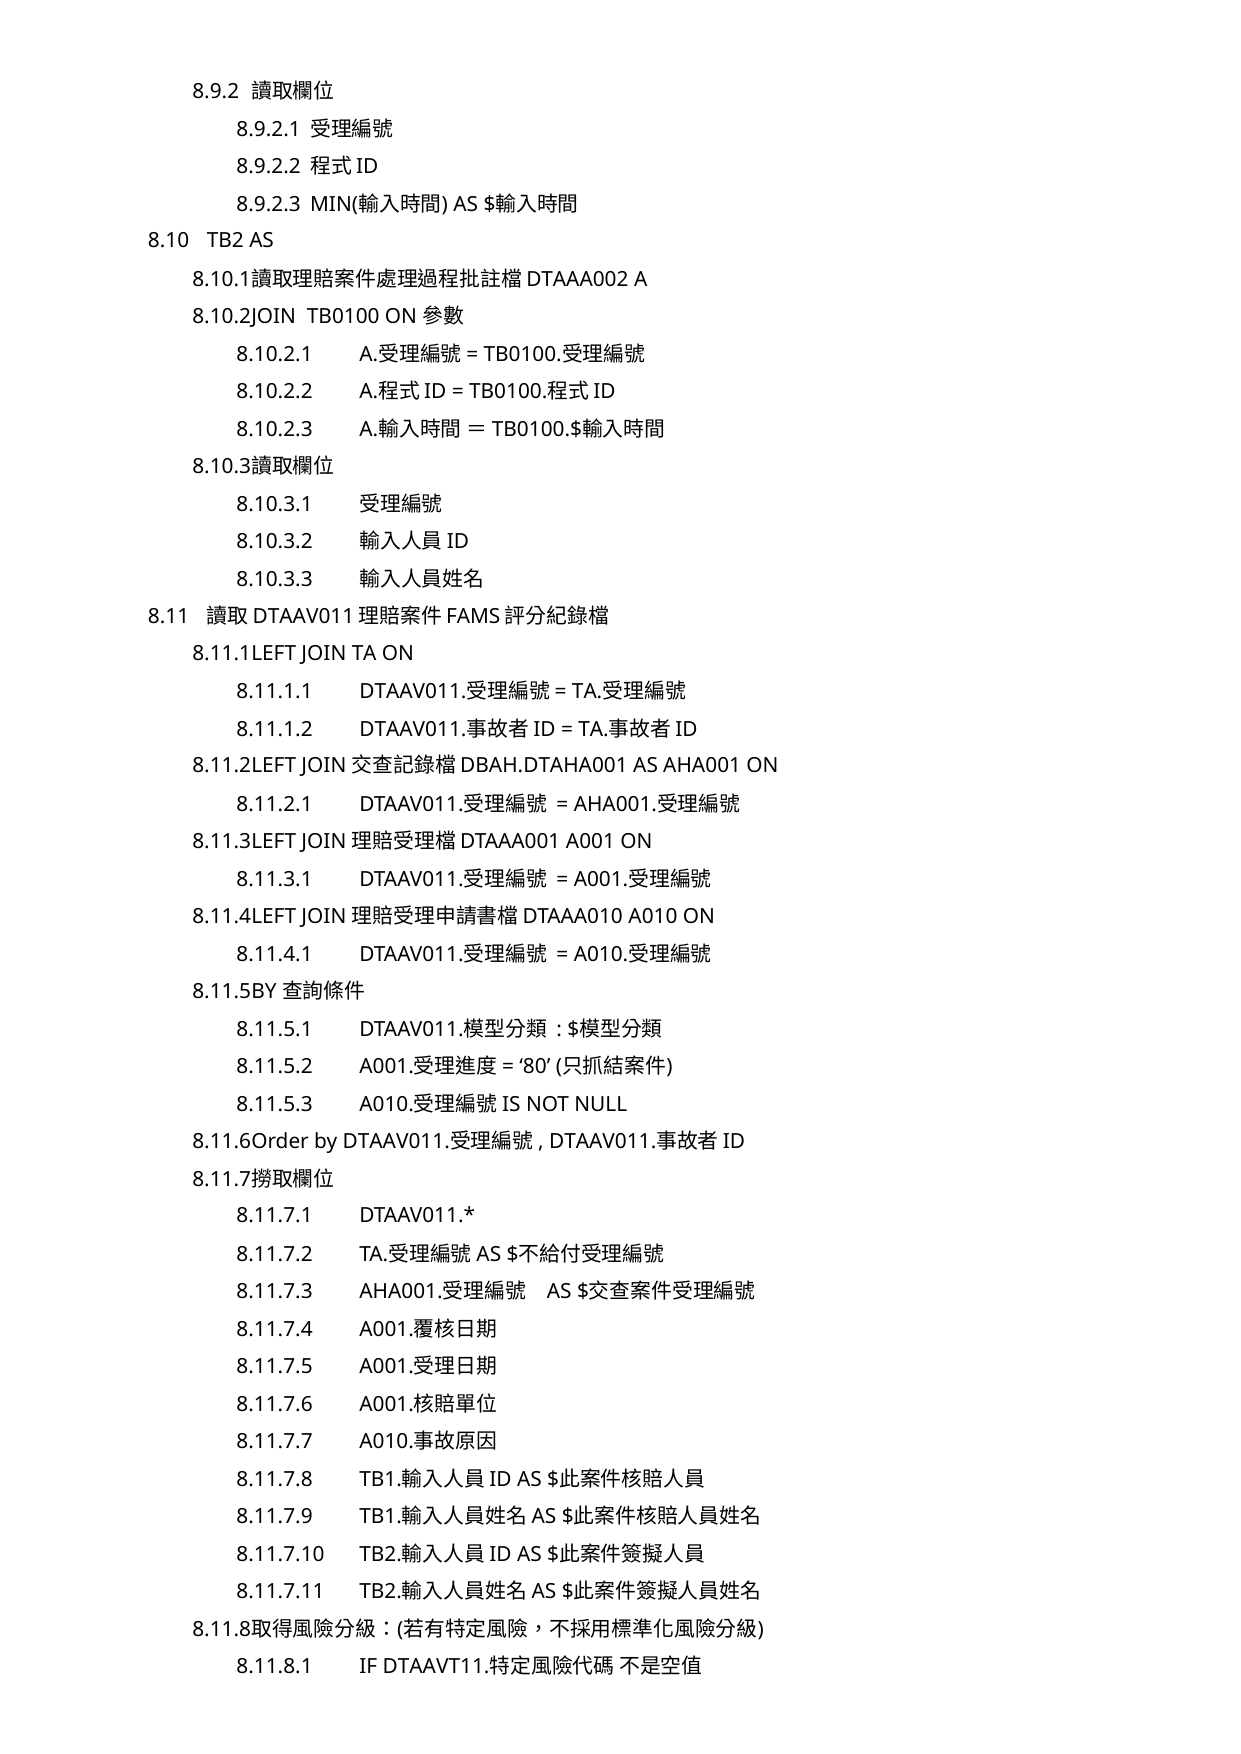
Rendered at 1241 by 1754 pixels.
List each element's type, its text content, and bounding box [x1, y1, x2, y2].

list 讀取理賠案件處理過程批註檔DTAAA002 A [192, 258, 1181, 296]
list TB1.輸入人員姓名 AS $此案件核賠人員姓名 [236, 1496, 1181, 1533]
list 受理編號 [236, 108, 1181, 146]
list A.輸入時間 ＝ TB0100.$輸入時間 [236, 408, 1181, 446]
list LEFT JOIN TA ON [192, 633, 1181, 671]
list 輸入人員姓名 [236, 558, 1181, 596]
list A001.核賠單位 [236, 1383, 1181, 1421]
list A.程式ID = TB0100.程式ID [236, 371, 1181, 408]
list 讀取欄位 [192, 446, 1181, 483]
list A001.受理進度 = ‘80’ (只抓結案件) [236, 1046, 1181, 1083]
list JOIN TB0100 ON 參數 [192, 296, 1181, 333]
list DTAAV011.受理編號 = A001.受理編號 [236, 858, 1181, 896]
list A001.覆核日期 [236, 1308, 1181, 1346]
list DTAAV011.受理編號 = AHA001.受理編號 [236, 783, 1181, 821]
list TB2.輸入人員姓名 AS $此案件簽擬人員姓名 [236, 1571, 1181, 1608]
list DTAAV011.事故者ID = TA.事故者ID [236, 708, 1181, 746]
list LEFT JOIN 交查記錄檔DBAH.DTAHA001 AS AHA001 ON [192, 746, 1181, 783]
list TB1.輸入人員ID AS $此案件核賠人員 [236, 1458, 1181, 1496]
list 取得風險分級：(若有特定風險，不採用標準化風險分級) [192, 1608, 1181, 1646]
list DTAAV011.模型分類 : $模型分類 [236, 1008, 1181, 1046]
list DTAAV011.受理編號 = TA.受理編號 [236, 671, 1181, 708]
list 受理編號 [236, 483, 1181, 521]
list TB2.輸入人員ID AS $此案件簽擬人員 [236, 1533, 1181, 1571]
list LEFT JOIN 理賠受理檔DTAAA001 A001 ON [192, 821, 1181, 858]
list 讀取DTAAV011理賠案件FAMS評分紀錄檔 [148, 596, 1181, 633]
list A010.受理編號 IS NOT NULL [236, 1083, 1181, 1121]
list MIN(輸入時間) AS $輸入時間 [236, 183, 1181, 221]
list 讀取欄位 [192, 71, 1181, 108]
list 撈取欄位 [192, 1158, 1181, 1196]
list TA.受理編號 AS $不給付受理編號 [236, 1233, 1181, 1271]
list A010.事故原因 [236, 1421, 1181, 1458]
list A001.受理日期 [236, 1346, 1181, 1383]
list 輸入人員ID [236, 521, 1181, 558]
list DTAAV011.受理編號 = A010.受理編號 [236, 933, 1181, 971]
list BY 查詢條件 [192, 971, 1181, 1008]
list AHA001.受理編號 AS $交查案件受理編號 [236, 1271, 1181, 1308]
list A.受理編號 = TB0100.受理編號 [236, 333, 1181, 371]
list IF DTAAVT11.特定風險代碼 不是空值 [236, 1646, 1181, 1683]
list TB2 AS [148, 221, 1181, 258]
list DTAAV011.* [236, 1196, 1181, 1233]
list Order by DTAAV011.受理編號 , DTAAV011.事故者ID [192, 1121, 1181, 1158]
list LEFT JOIN 理賠受理申請書檔DTAAA010 A010 ON [192, 896, 1181, 933]
list 程式ID [236, 146, 1181, 183]
